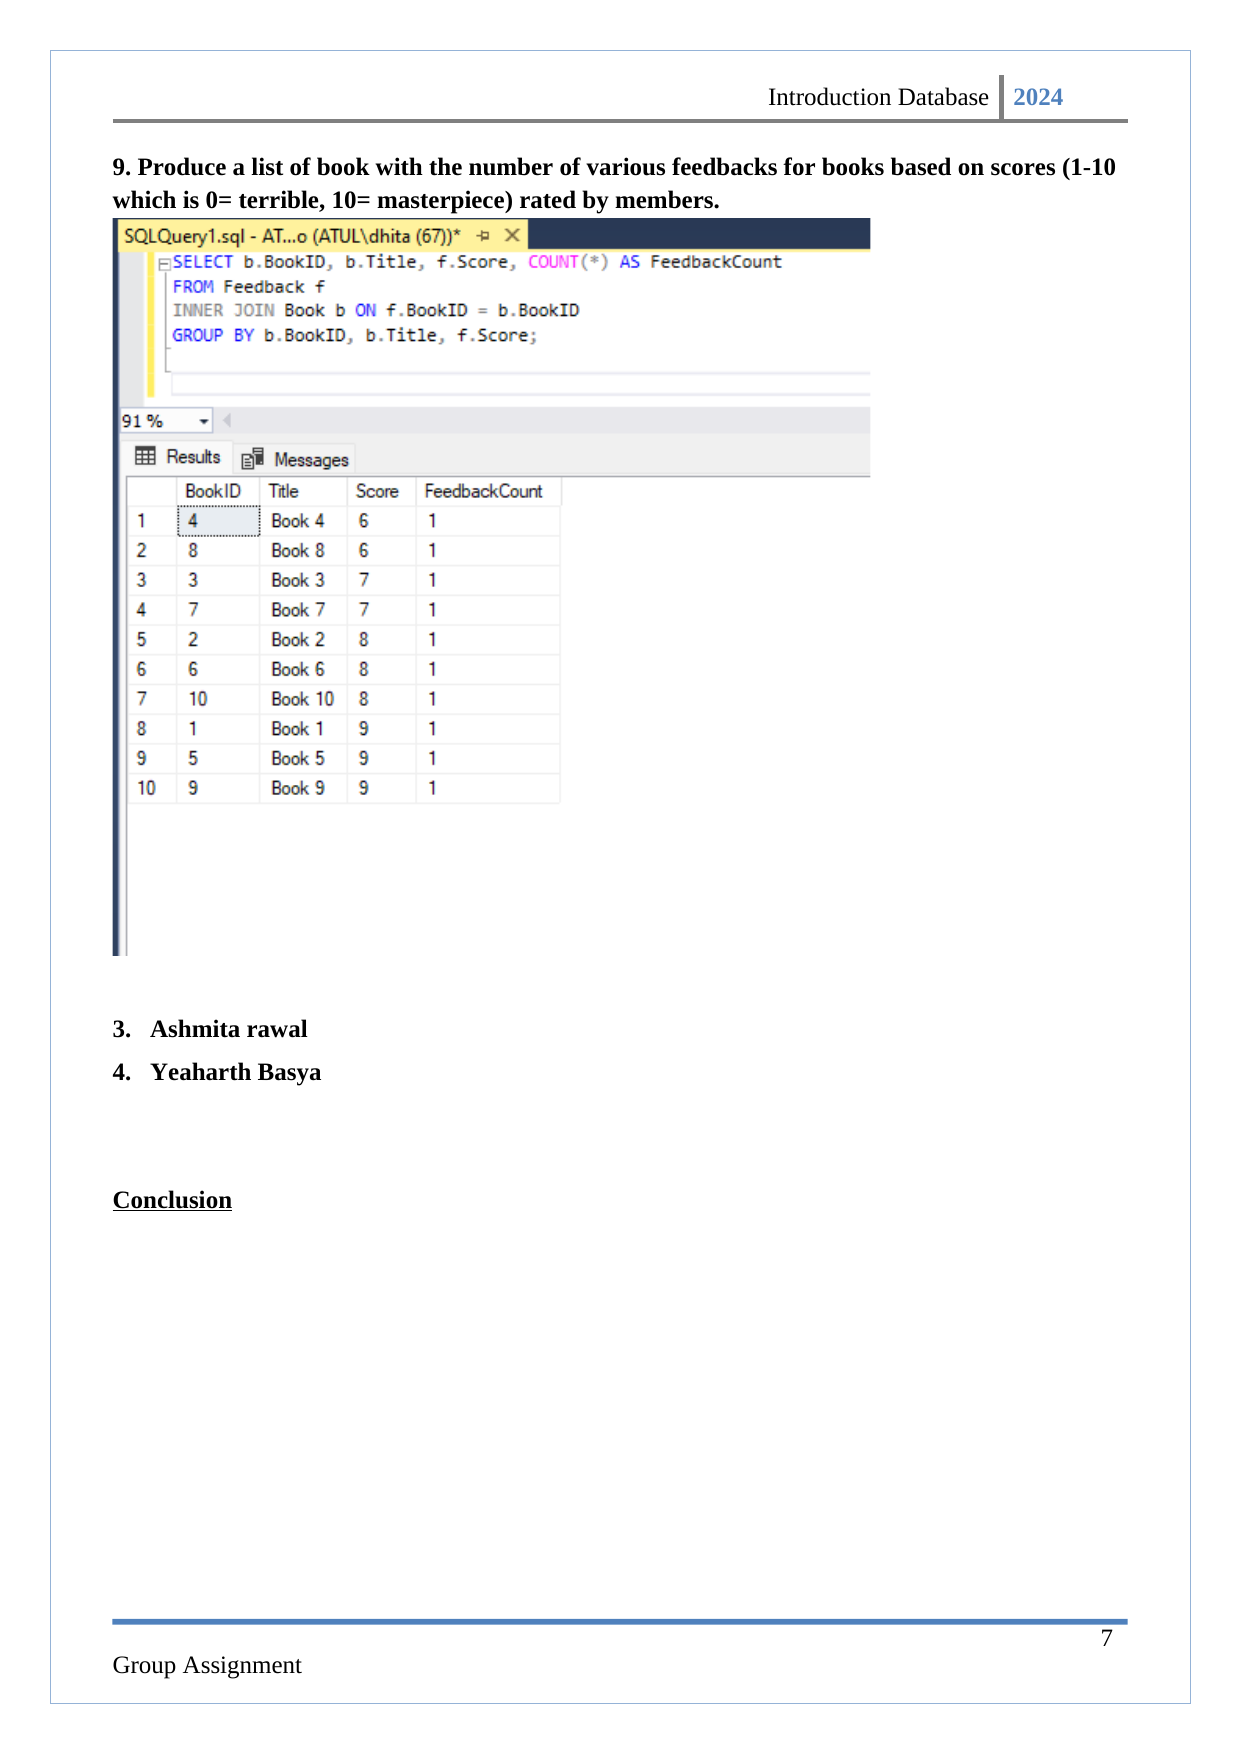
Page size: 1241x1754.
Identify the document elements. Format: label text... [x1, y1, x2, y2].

picture [112, 218, 871, 956]
subtitle Conclusion [112, 1185, 1128, 1214]
list Ashmita rawal [112, 1014, 1128, 1043]
list Yeaharth Basya [112, 1057, 1128, 1086]
